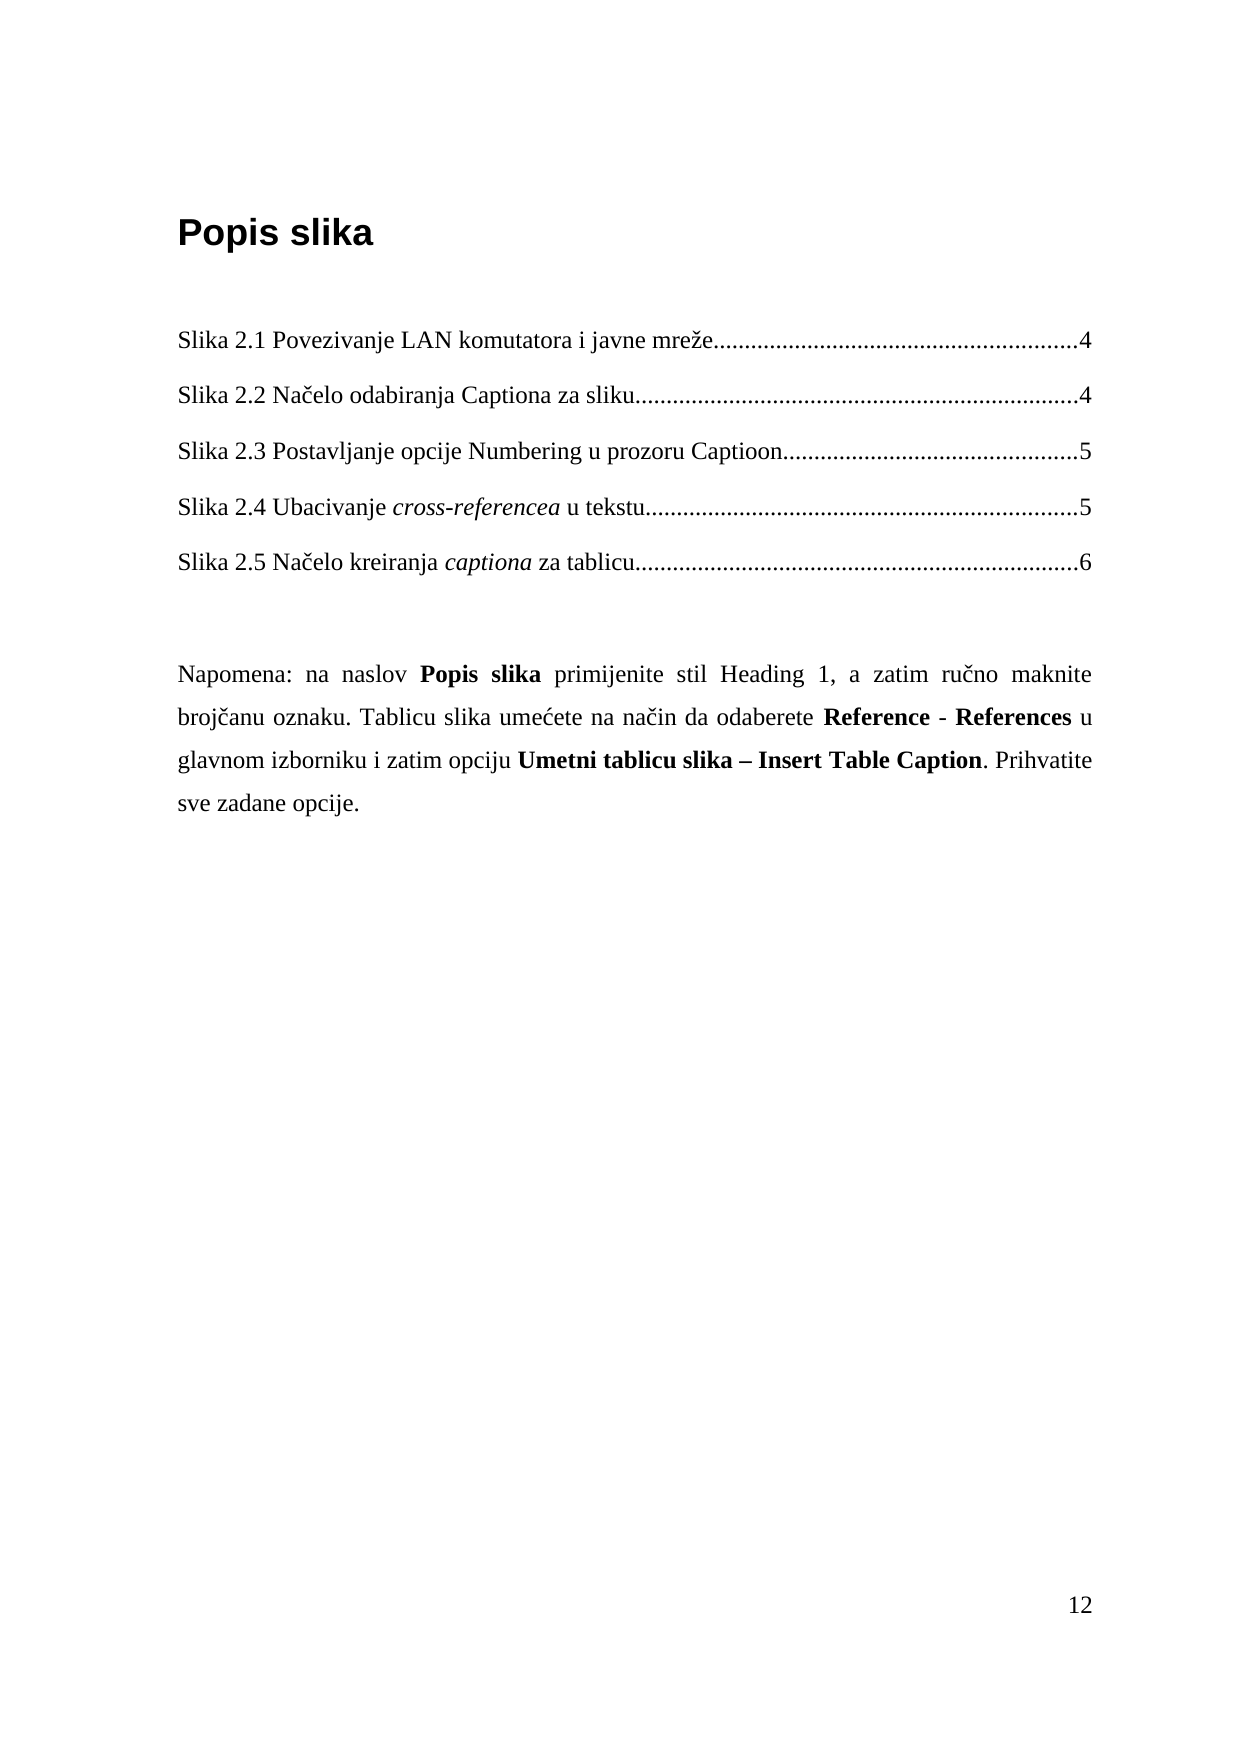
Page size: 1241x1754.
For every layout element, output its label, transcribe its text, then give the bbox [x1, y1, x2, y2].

subtitle Popis slika [177, 210, 1092, 253]
text Slika 2.4 Ubacivanje cross-referencea u tekstu 5 [177, 492, 1092, 521]
text Slika 2.3 Postavljanje opcije Numbering u prozoru Captioon 5 [177, 436, 1092, 465]
text Napomena: na naslov Popis slika primijenite stil Heading 1, a zatim ručno maknite brojčanu oznaku. Tablicu slika umećete na način da odaberete Reference - References u glavnom izborniku i zatim opciju Umetni tablicu slika – Insert Table Caption. Prihvatite sve zadane opcije. [177, 659, 1092, 817]
text Slika 2.1 Povezivanje LAN komutatora i javne mreže 4 [177, 325, 1092, 354]
text Slika 2.5 Načelo kreiranja captiona za tablicu 6 [177, 547, 1092, 576]
text Slika 2.2 Načelo odabiranja Captiona za sliku 4 [177, 381, 1092, 409]
